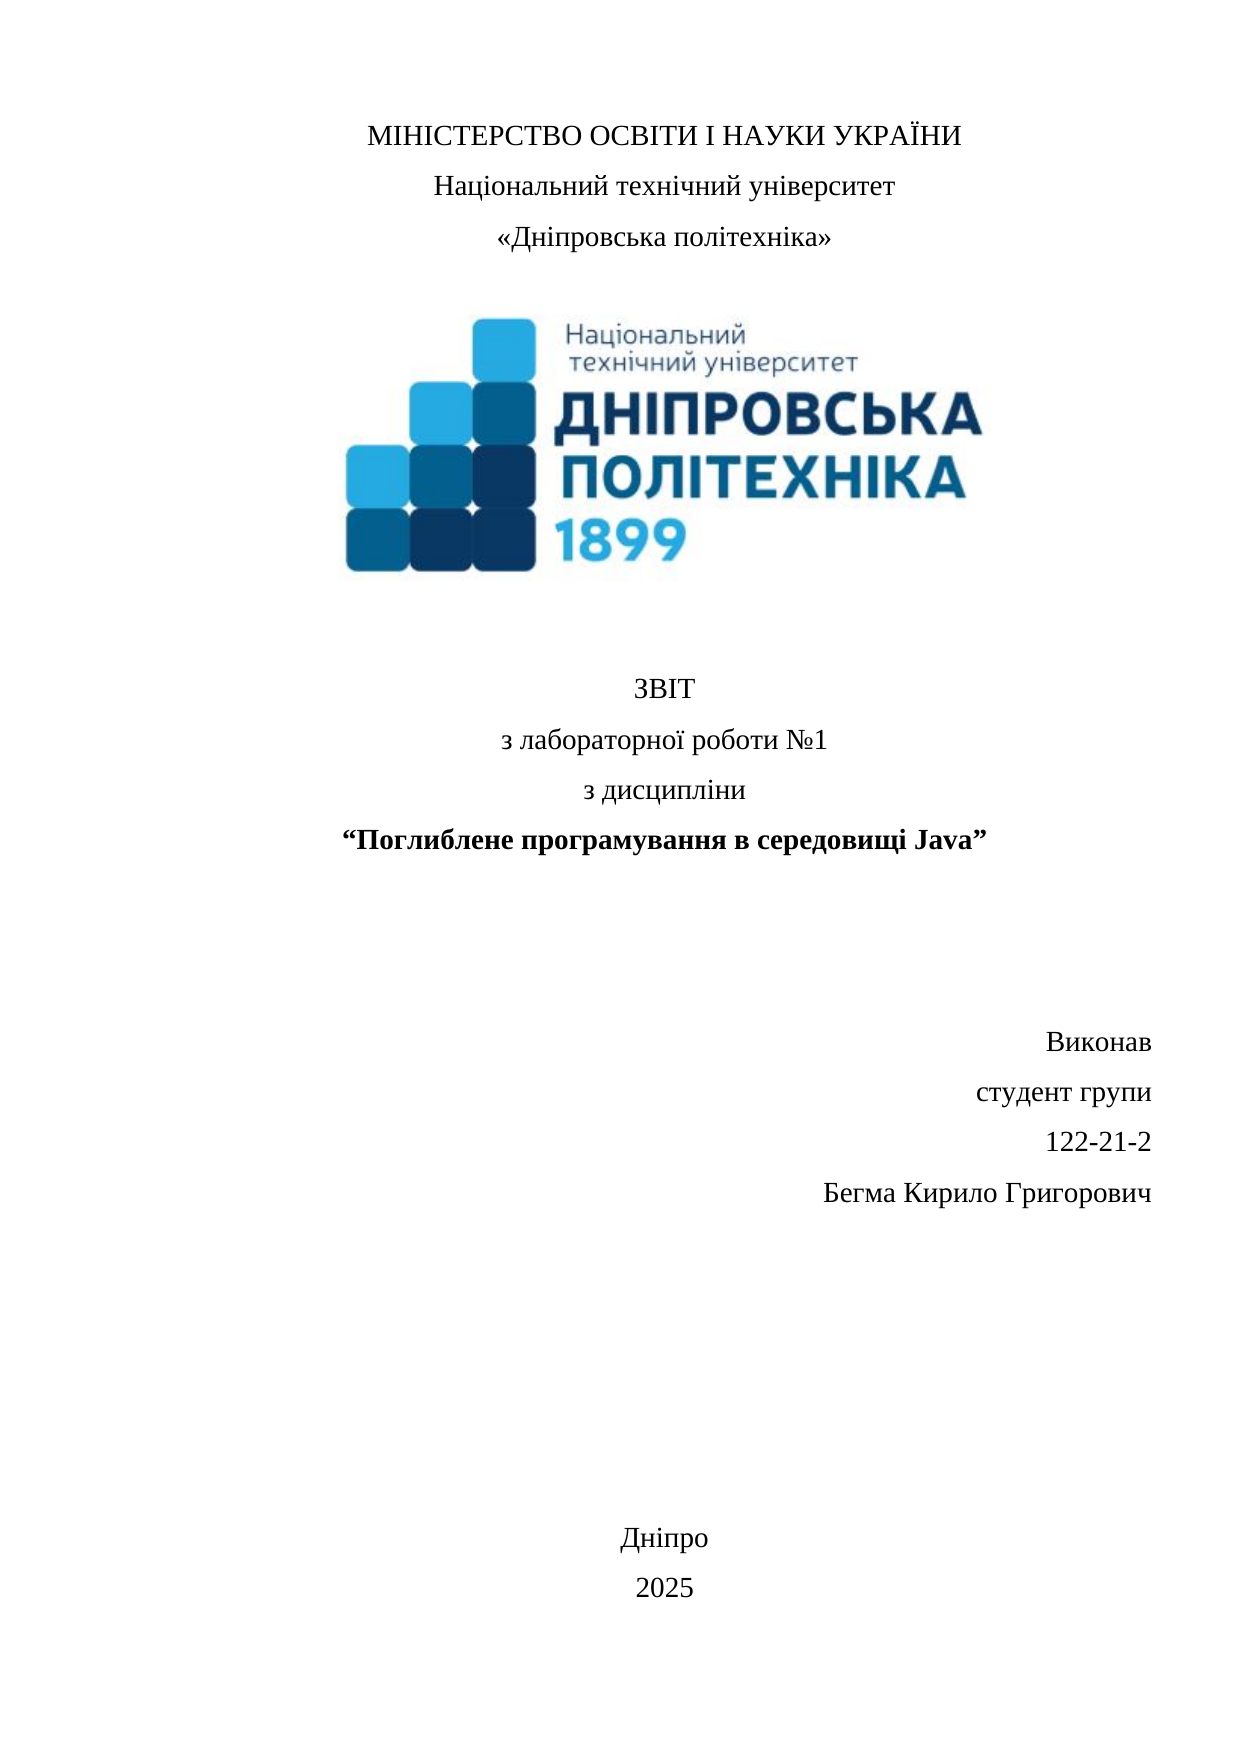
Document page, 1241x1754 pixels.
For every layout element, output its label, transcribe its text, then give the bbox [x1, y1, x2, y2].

text з лабораторної роботи №1 [177, 722, 1152, 755]
text Дніпро [177, 1520, 1152, 1553]
picture [322, 297, 1006, 605]
text Виконав [177, 1024, 1152, 1057]
text Національний технічний університет [177, 168, 1152, 202]
text 122-21-2 [177, 1124, 1152, 1158]
text “Поглиблене програмування в середовищі Java” [177, 822, 1152, 856]
text студент групи [177, 1074, 1152, 1108]
text ЗВІТ [177, 672, 1152, 705]
text 2025 [177, 1570, 1152, 1603]
text Бегма Кирило Григорович [177, 1175, 1152, 1208]
text МІНІСТЕРСТВО ОСВІТИ І НАУКИ УКРАЇНИ [177, 118, 1152, 152]
text з дисципліни [177, 772, 1152, 806]
text «Дніпровська політехніка» [177, 219, 1152, 252]
